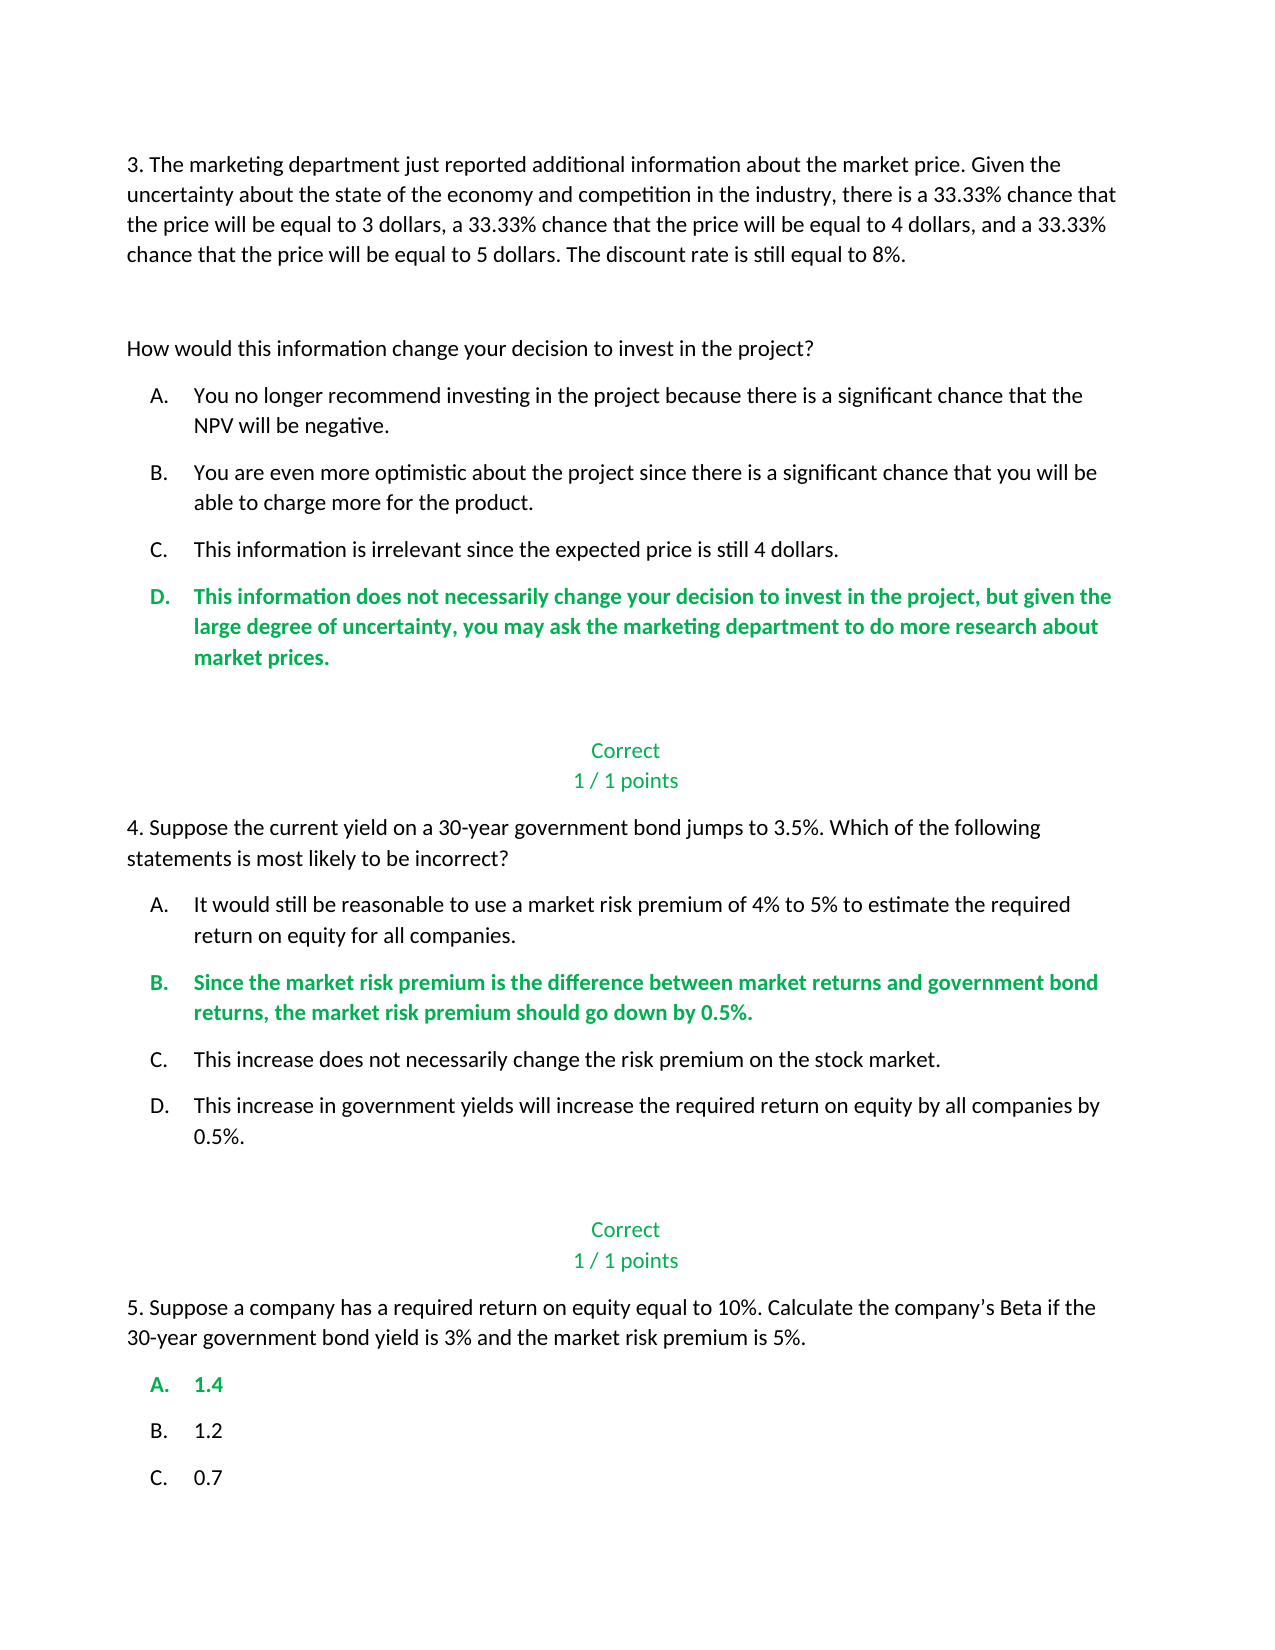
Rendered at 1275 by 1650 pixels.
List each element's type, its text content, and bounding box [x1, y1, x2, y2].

list 1.4 [150, 1370, 1125, 1398]
text 5. Suppose a company has a required return on equity equal to 10%. Calculate the company’s Beta if the 30-year government bond yield is 3% and the market risk premium is 5%. [127, 1293, 1125, 1351]
text Correct 1 / 1 points [127, 1216, 1125, 1274]
text Correct 1 / 1 points [127, 736, 1125, 795]
list This increase does not necessarily change the risk premium on the stock market. [150, 1045, 1125, 1073]
list It would still be reasonable to use a market risk premium of 4% to 5% to estimate the required return on equity for all companies. [150, 891, 1125, 949]
list You are even more optimistic about the project since there is a significant chance that you will be able to charge more for the product. [150, 458, 1125, 517]
list You no longer recommend investing in the project because there is a significant chance that the NPV will be negative. [150, 381, 1125, 439]
list 1.2 [150, 1417, 1125, 1445]
list Since the market risk premium is the difference between market returns and government bond returns, the market risk premium should go down by 0.5%. [150, 968, 1125, 1026]
list This information is irrelevant since the expected price is still 4 dollars. [150, 535, 1125, 563]
list This increase in government yields will increase the required return on equity by all companies by 0.5%. [150, 1092, 1125, 1150]
text 3. The marketing department just reported additional information about the market price. Given the uncertainty about the state of the economy and competition in the industry, there is a 33.33% chance that the price will be equal to 3 dollars, a 33.33% chance that the price will be equal to 4 dollars, and a 33.33% chance that the price will be equal to 5 dollars. The discount rate is still equal to 8%. [127, 150, 1125, 269]
text How would this information change your decision to invest in the project? [127, 334, 1125, 362]
list This information does not necessarily change your decision to invest in the project, but given the large degree of uncertainty, you may ask the marketing department to do more research about market prices. [150, 582, 1125, 671]
list 0.7 [150, 1463, 1125, 1492]
text 4. Suppose the current yield on a 30-year government bond jumps to 3.5%. Which of the following statements is most likely to be incorrect? [127, 813, 1125, 872]
